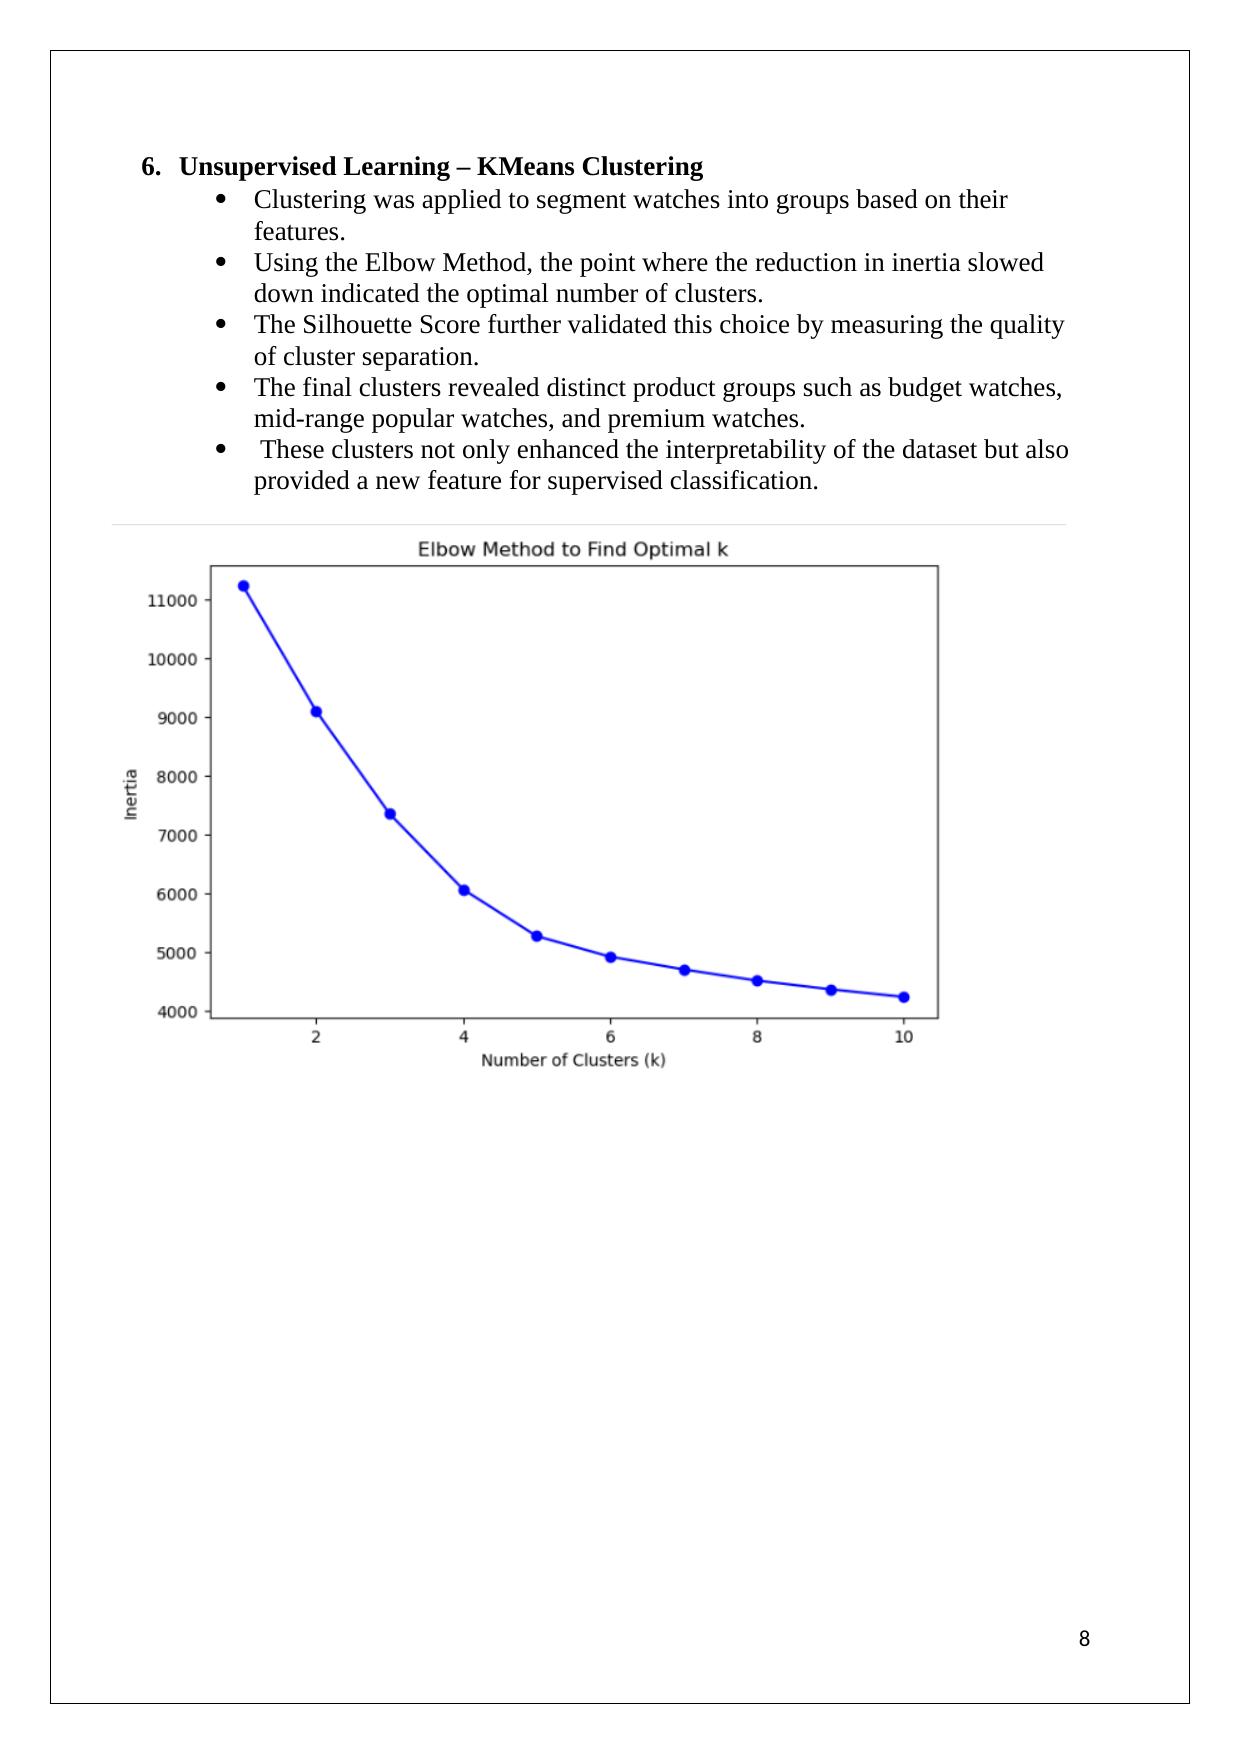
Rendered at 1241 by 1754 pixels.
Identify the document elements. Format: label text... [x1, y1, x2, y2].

list The final clusters revealed distinct product groups such as budget watches, mid-range popular watches, and premium watches. [216, 371, 1090, 433]
list Clustering was applied to segment watches into groups based on their features. [216, 183, 1090, 246]
list The Silhouette Score further validated this choice by measuring the quality of cluster separation. [216, 308, 1090, 371]
picture [103, 524, 1067, 1084]
list These clusters not only enhanced the interpretability of the dataset but also provided a new feature for supervised classification. [216, 433, 1090, 496]
list Unsupervised Learning – KMeans Clustering [141, 150, 1090, 181]
list Using the Elbow Method, the point where the reduction in inertia slowed down indicated the optimal number of clusters. [216, 246, 1090, 308]
